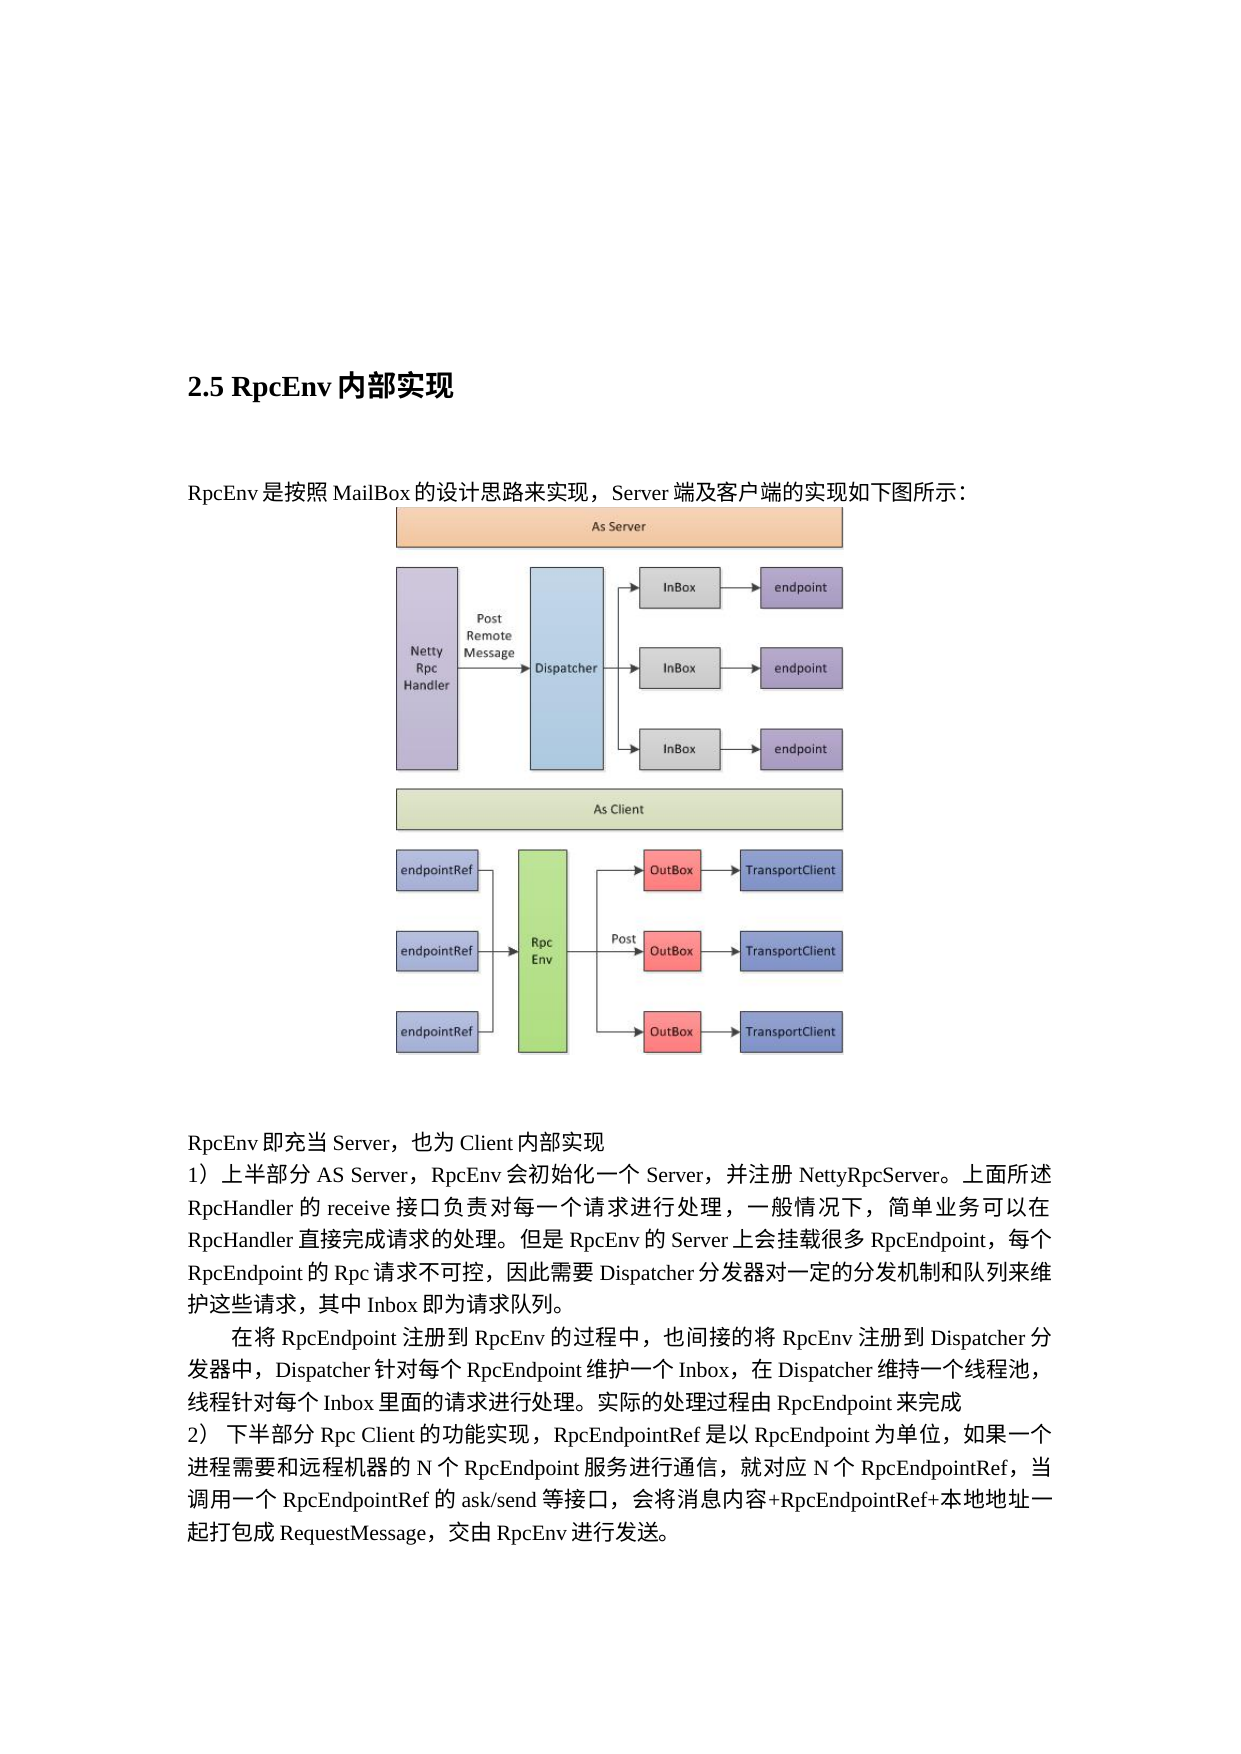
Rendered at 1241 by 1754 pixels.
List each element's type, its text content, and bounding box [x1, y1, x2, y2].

text 1）上半部分AS Server，RpcEnv会初始化一个Server，并注册NettyRpcServer。上面所述RpcHandler的receive接口负责对每一个请求进行处理，一般情况下，简单业务可以在RpcHandler直接完成请求的处理。但是RpcEnv的Server上会挂载很多RpcEndpoint，每个RpcEndpoint的Rpc请求不可控，因此需要Dispatcher分发器对一定的分发机制和队列来维护这些请求，其中Inbox即为请求队列。 [187, 1157, 1053, 1319]
subtitle 2.5 RpcEnv内部实现 [187, 352, 1053, 417]
text RpcEnv是按照MailBox的设计思路来实现，Server端及客户端的实现如下图所示： [187, 474, 1053, 507]
text 2） 下半部分Rpc Client的功能实现，RpcEndpointRef是以RpcEndpoint为单位，如果一个进程需要和远程机器的N个RpcEndpoint服务进行通信，就对应N个RpcEndpointRef，当调用一个RpcEndpointRef的ask/send等接口，会将消息内容+RpcEndpointRef+本地地址一起打包成RequestMessage，交由RpcEnv进行发送。 [187, 1417, 1053, 1547]
picture [396, 507, 844, 1055]
text 在将RpcEndpoint注册到RpcEnv的过程中，也间接的将RpcEnv注册到Dispatcher分发器中，Dispatcher针对每个RpcEndpoint维护一个Inbox，在Dispatcher维持一个线程池，线程针对每个Inbox里面的请求进行处理。实际的处理过程由RpcEndpoint来完成 [187, 1319, 1053, 1417]
text RpcEnv即充当Server，也为Client内部实现 [187, 1124, 1053, 1157]
